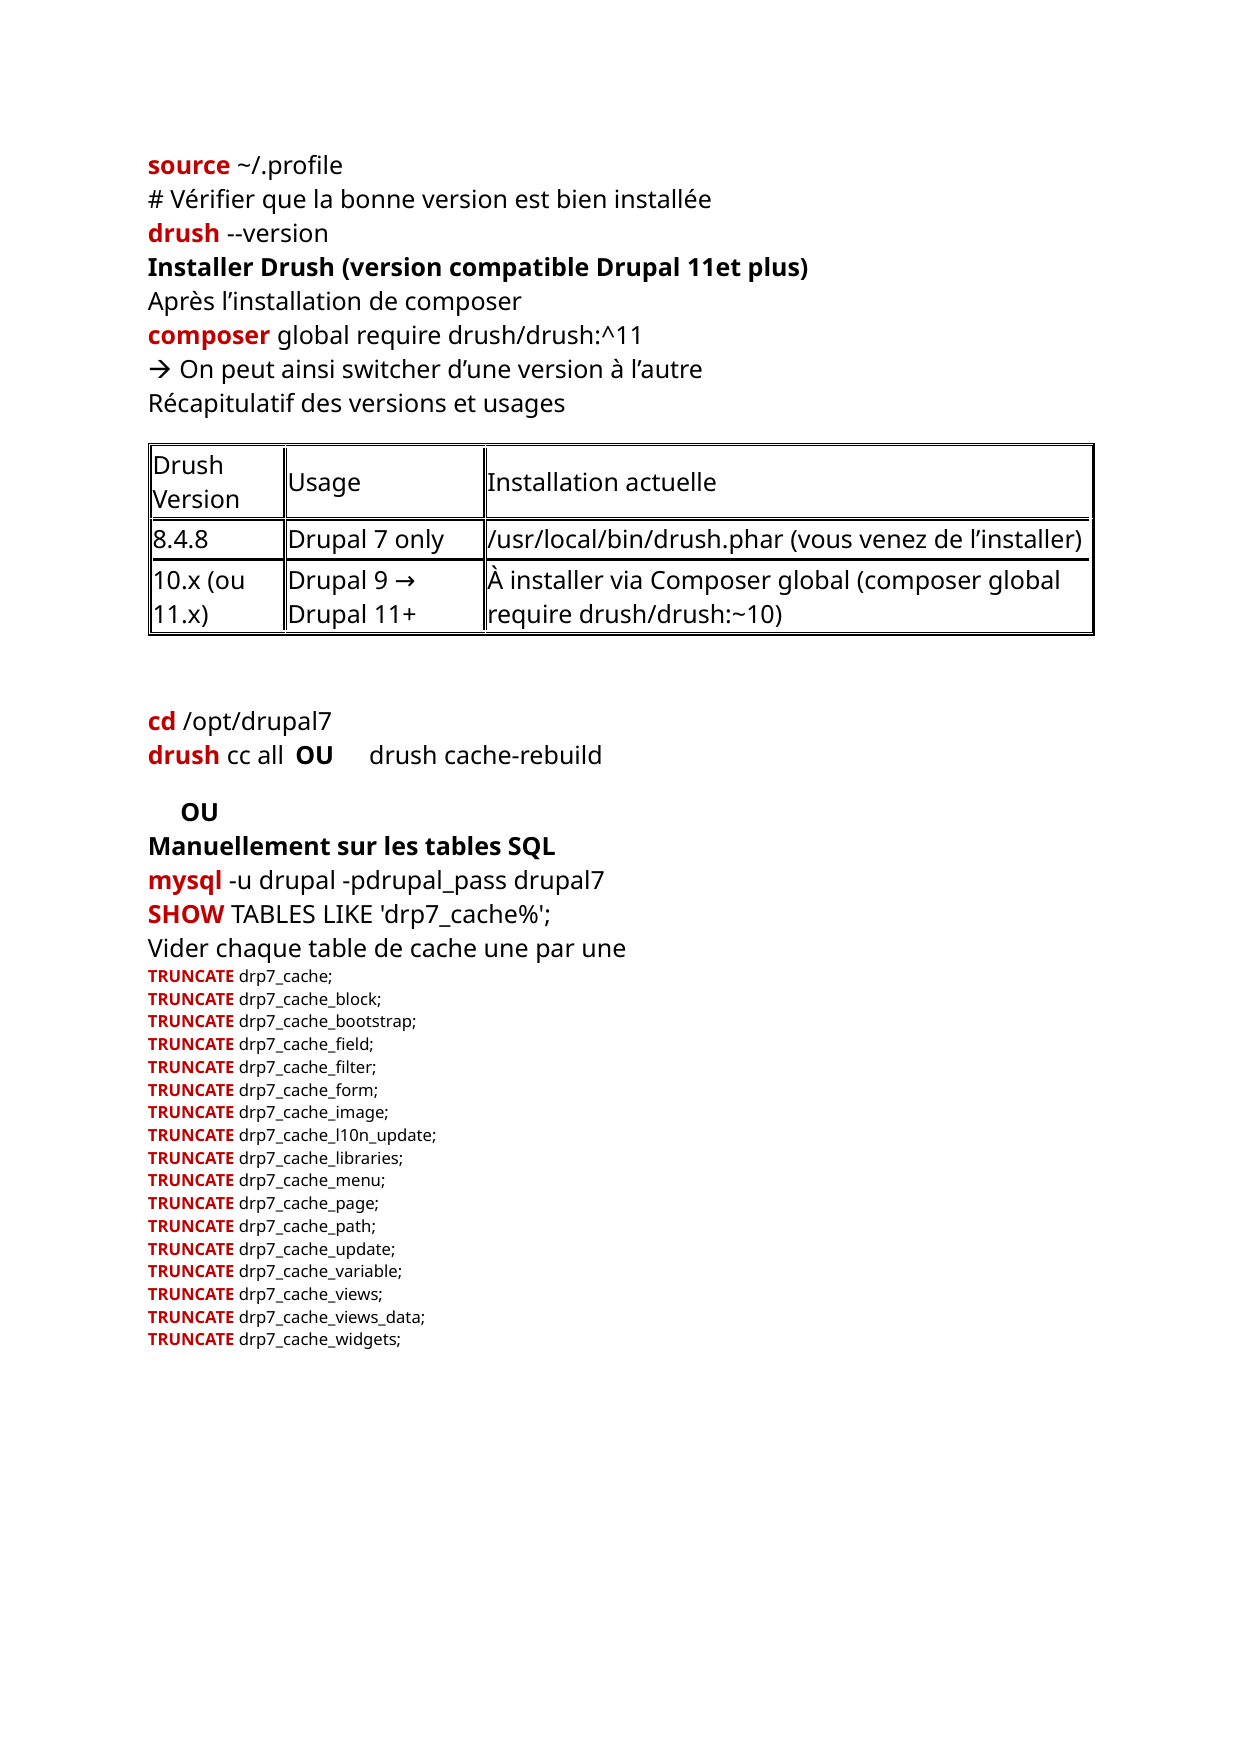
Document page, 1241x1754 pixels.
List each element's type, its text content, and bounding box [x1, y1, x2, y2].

text Récapitulatif des versions et usages [148, 386, 1093, 420]
table_cell 10.x (ou 11.x) [152, 558, 285, 632]
text # Vérifier que la bonne version est bien installée [148, 182, 1093, 216]
text Vider chaque table de cache une par une [148, 931, 1093, 965]
text TRUNCATE drp7_cache_widgets; [148, 1328, 1093, 1351]
text mysql -u drupal -pdrupal_pass drupal7 [148, 862, 1093, 897]
text TRUNCATE drp7_cache_block; [148, 987, 1093, 1010]
text TRUNCATE drp7_cache_form; [148, 1078, 1093, 1101]
text TRUNCATE drp7_cache_views; [148, 1283, 1093, 1305]
text TRUNCATE drp7_cache_l10n_update; [148, 1124, 1093, 1146]
text TRUNCATE drp7_cache_page; [148, 1192, 1093, 1214]
text On peut ainsi switcher d’une version à l’autre [148, 352, 1093, 386]
text TRUNCATE drp7_cache_views_data; [148, 1305, 1093, 1328]
table_cell Drupal 9 → Drupal 11+ [285, 560, 485, 632]
table_header Usage [285, 446, 485, 517]
text TRUNCATE drp7_cache; [148, 965, 1093, 987]
text composer global require drush/drush:^11 [148, 318, 1093, 352]
text TRUNCATE drp7_cache_field; [148, 1033, 1093, 1056]
text TRUNCATE drp7_cache_update; [148, 1237, 1093, 1260]
text TRUNCATE drp7_cache_variable; [148, 1260, 1093, 1283]
text SHOW TABLES LIKE 'drp7_cache%'; [148, 897, 1093, 931]
table_cell À installer via Composer global (composer global require drush/drush:~10) [485, 558, 1092, 632]
table_cell /usr/local/bin/drush.phar (vous venez de l’installer) [487, 517, 1092, 558]
text TRUNCATE drp7_cache_libraries; [148, 1146, 1093, 1169]
text TRUNCATE drp7_cache_menu; [148, 1169, 1093, 1192]
text drush cc all OU drush cache-rebuild [148, 738, 1093, 772]
text OU [148, 794, 1093, 828]
text cd /opt/drupal7 [148, 703, 1093, 738]
text Après l’installation de composer [148, 284, 1093, 318]
text TRUNCATE drp7_cache_filter; [148, 1056, 1093, 1078]
text TRUNCATE drp7_cache_bootstrap; [148, 1010, 1093, 1033]
text Installer Drush (version compatible Drupal 11et plus) [148, 250, 1093, 284]
text Manuellement sur les tables SQL [148, 828, 1093, 862]
table_header Drush Version [152, 446, 285, 517]
table_cell Drupal 7 only [287, 521, 483, 558]
text source ~/.profile [148, 148, 1093, 182]
text TRUNCATE drp7_cache_image; [148, 1101, 1093, 1124]
text drush --version [148, 216, 1093, 250]
text TRUNCATE drp7_cache_path; [148, 1214, 1093, 1237]
table_cell 8.4.8 [152, 517, 284, 558]
table_header Installation actuelle [485, 446, 1092, 517]
